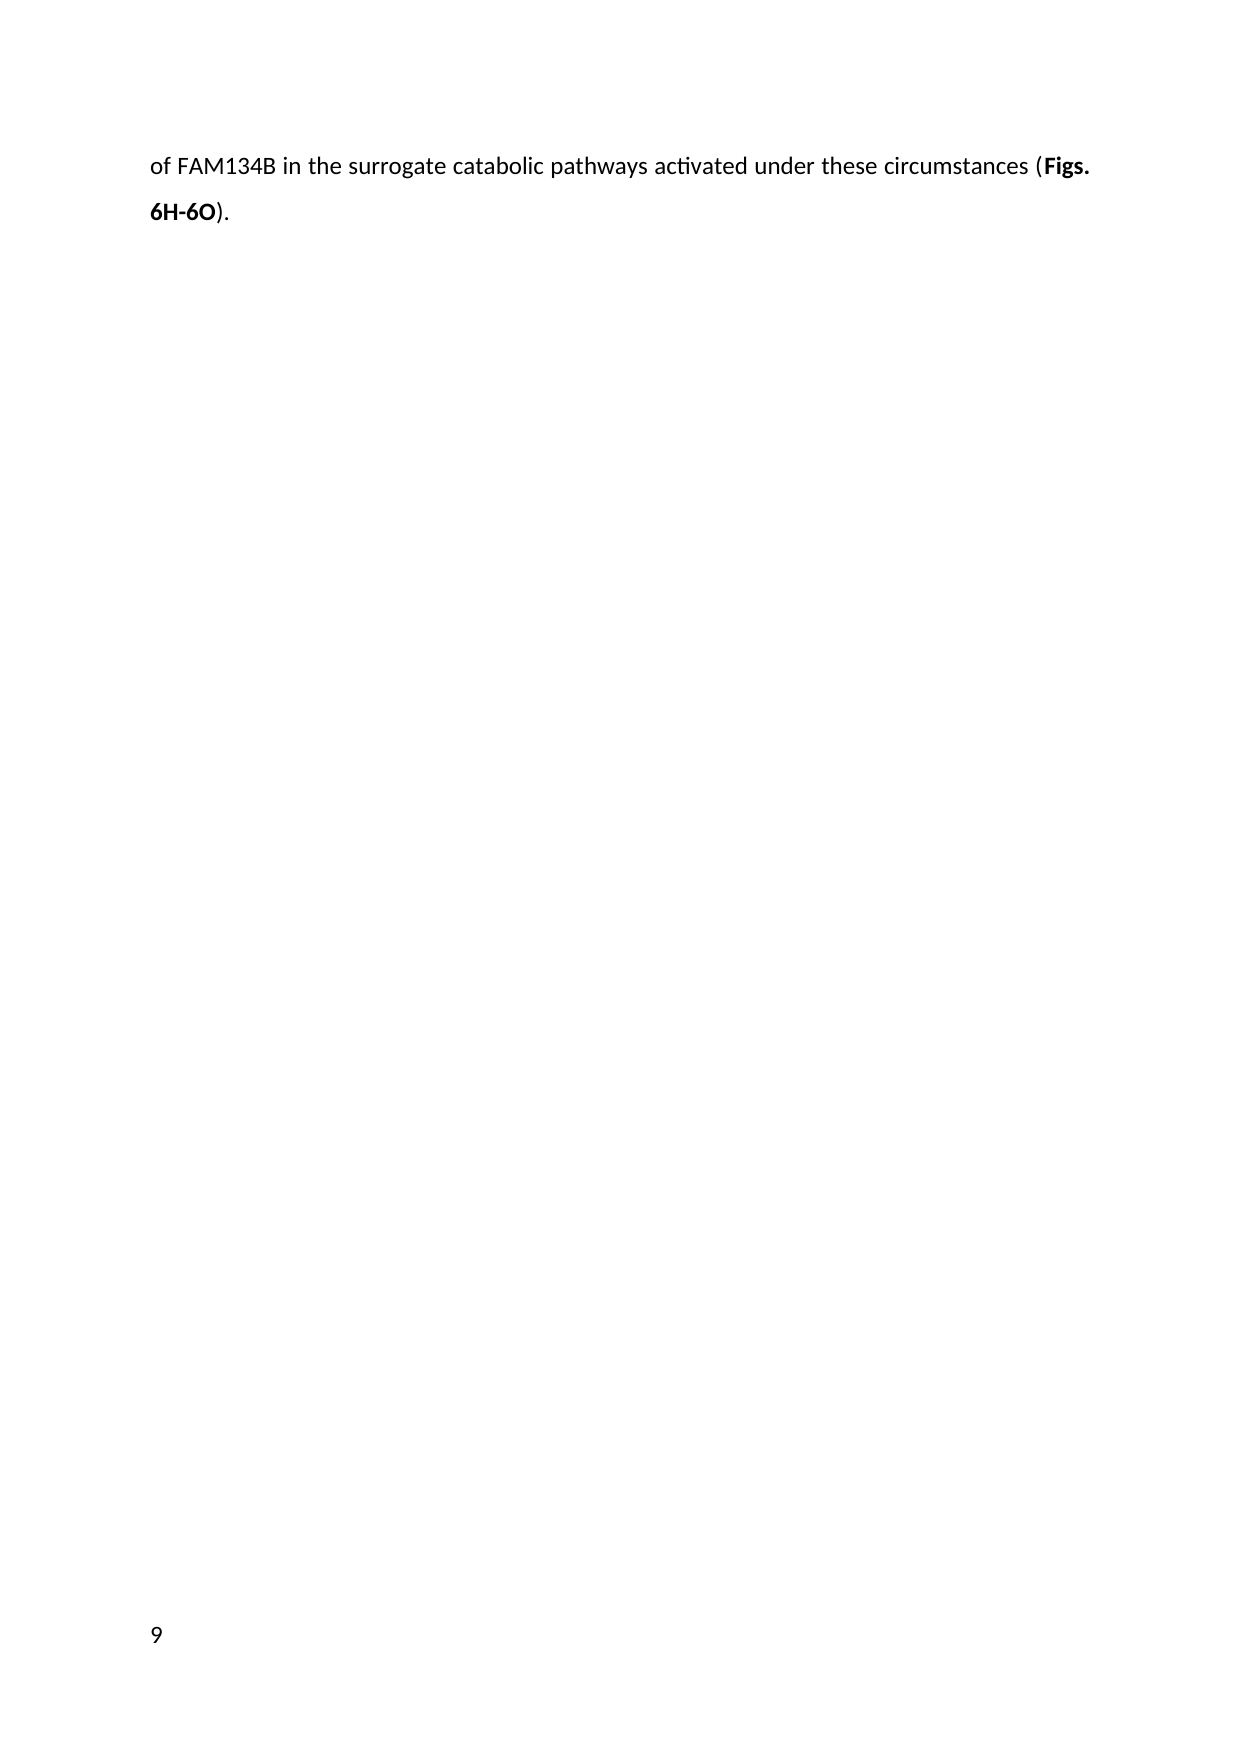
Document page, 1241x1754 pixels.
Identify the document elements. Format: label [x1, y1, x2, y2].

text [150, 150, 1090, 226]
